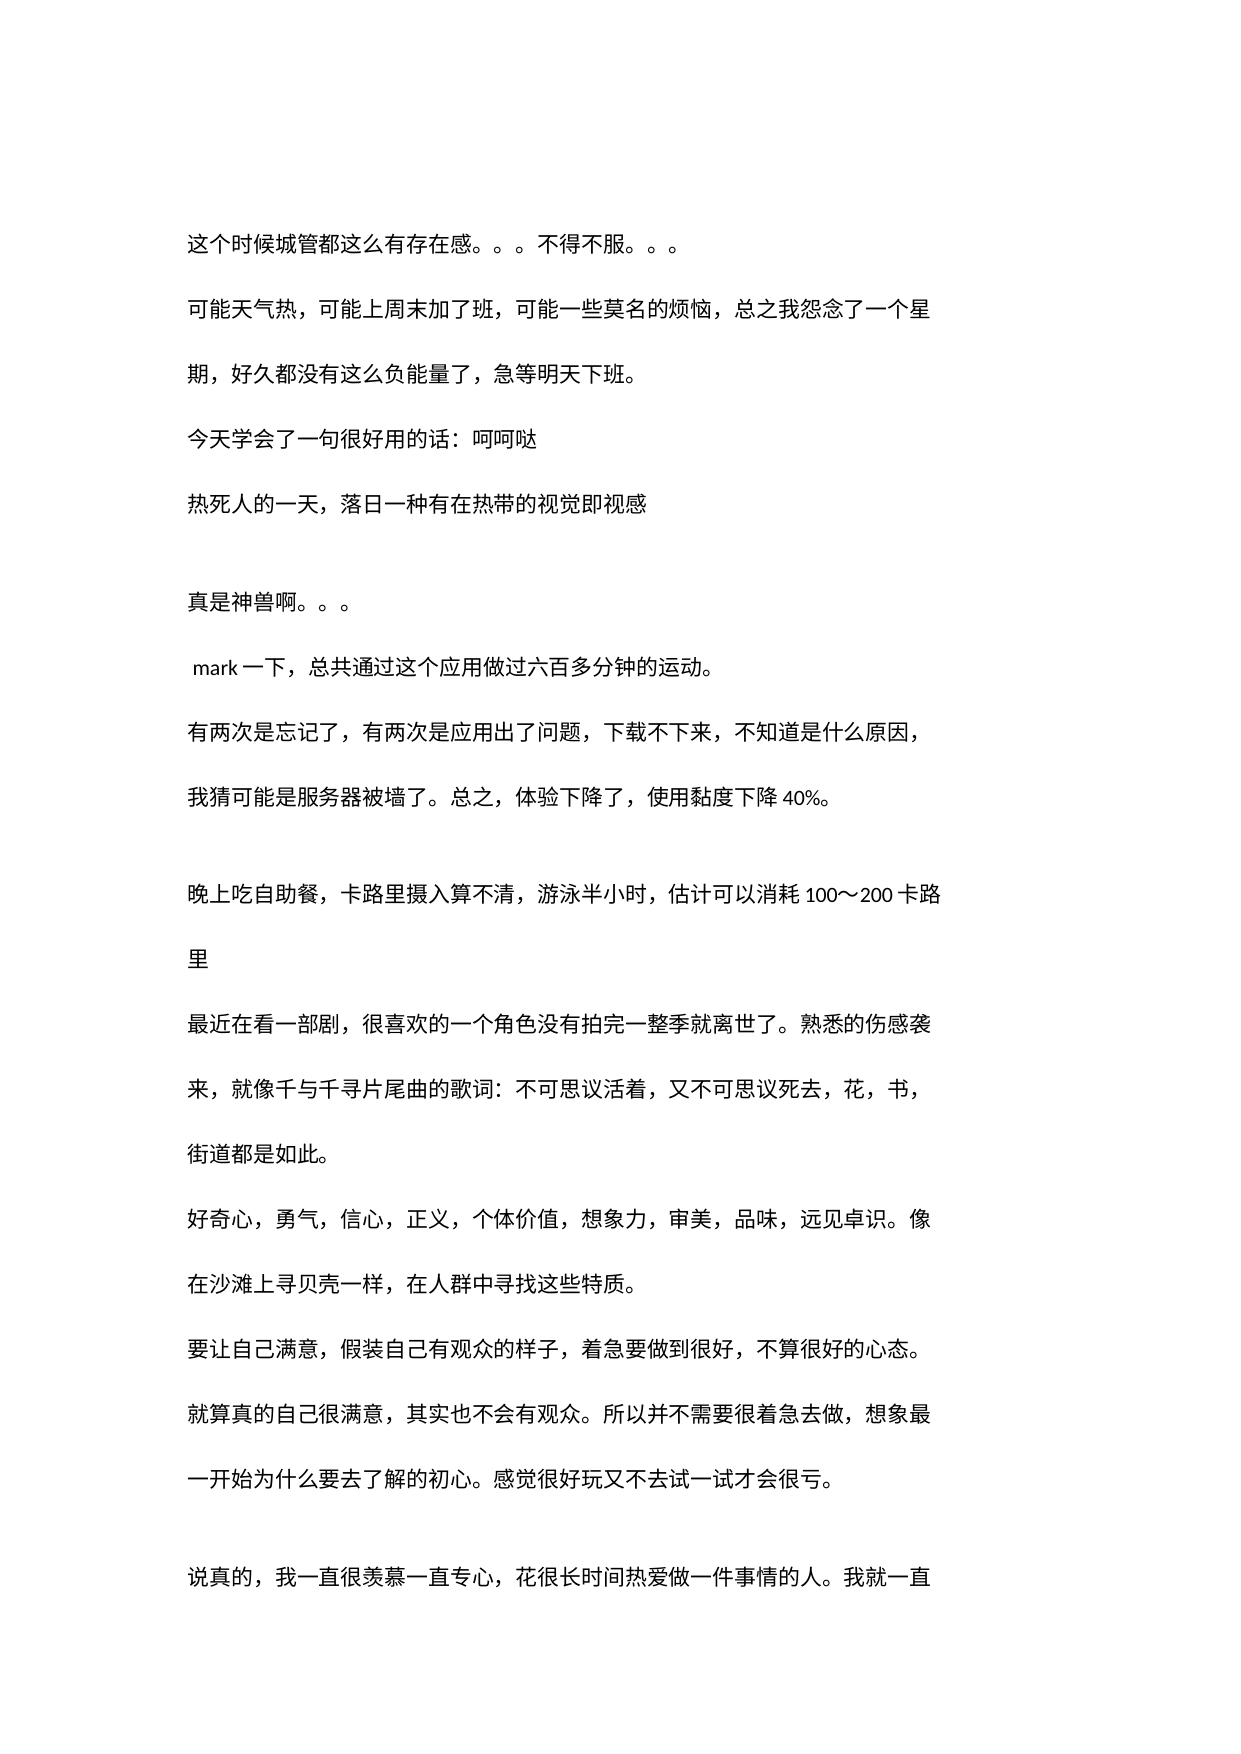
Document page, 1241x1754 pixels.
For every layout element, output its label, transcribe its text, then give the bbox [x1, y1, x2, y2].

text 就算真的自己很满意，其实也不会有观众。所以并不需要很着急去做，想象最 [187, 1397, 1053, 1462]
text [187, 1559, 1053, 1592]
text 我猜可能是服务器被墙了。总之，体验下降了，使用黏度下降40%。 ​​​ [187, 779, 1053, 812]
text 真是神兽啊。。。 [187, 584, 1053, 617]
text 这个时候城管都这么有存在感。。。不得不服。。。 [187, 227, 1053, 259]
text mark一下，总共通过这个应用做过六百多分钟的运动。 [187, 649, 1053, 682]
text 在沙滩上寻贝壳一样，在人群中寻找这些特质。 [187, 1267, 1053, 1299]
text 可能天气热，可能上周末加了班，可能一些莫名的烦恼，总之我怨念了一个星 [187, 292, 1053, 357]
text 来，就像千与千寻片尾曲的歌词：不可思议活着，又不可思议死去，花，书， [187, 1072, 1053, 1137]
text 要让自己满意，假装自己有观众的样子，着急要做到很好，不算很好的心态。 [187, 1332, 1053, 1397]
text 期，好久都没有这么负能量了，急等明天下班。 [187, 357, 1053, 389]
text 最近在看一部剧，很喜欢的一个角色没有拍完一整季就离世了。熟悉的伤感袭 [187, 1007, 1053, 1072]
text 街道都是如此。 [187, 1137, 1053, 1169]
text 今天学会了一句很好用的话：呵呵哒 [187, 422, 1053, 454]
text 有两次是忘记了，有两次是应用出了问题，下载不下来，不知道是什么原因， [187, 714, 1053, 779]
text 好奇心，勇气，信心，正义，个体价值，想象力，审美，品味，远见卓识。像 [187, 1202, 1053, 1267]
text 一开始为什么要去了解的初心。感觉很好玩又不去试一试才会很亏。 ​​​ [187, 1462, 1053, 1494]
text 里 [187, 942, 1053, 974]
text 晚上吃自助餐，卡路里摄入算不清，游泳半小时，估计可以消耗100～200卡路 [187, 877, 1053, 942]
text 热死人的一天，落日一种有在热带的视觉即视感 [187, 487, 1053, 519]
